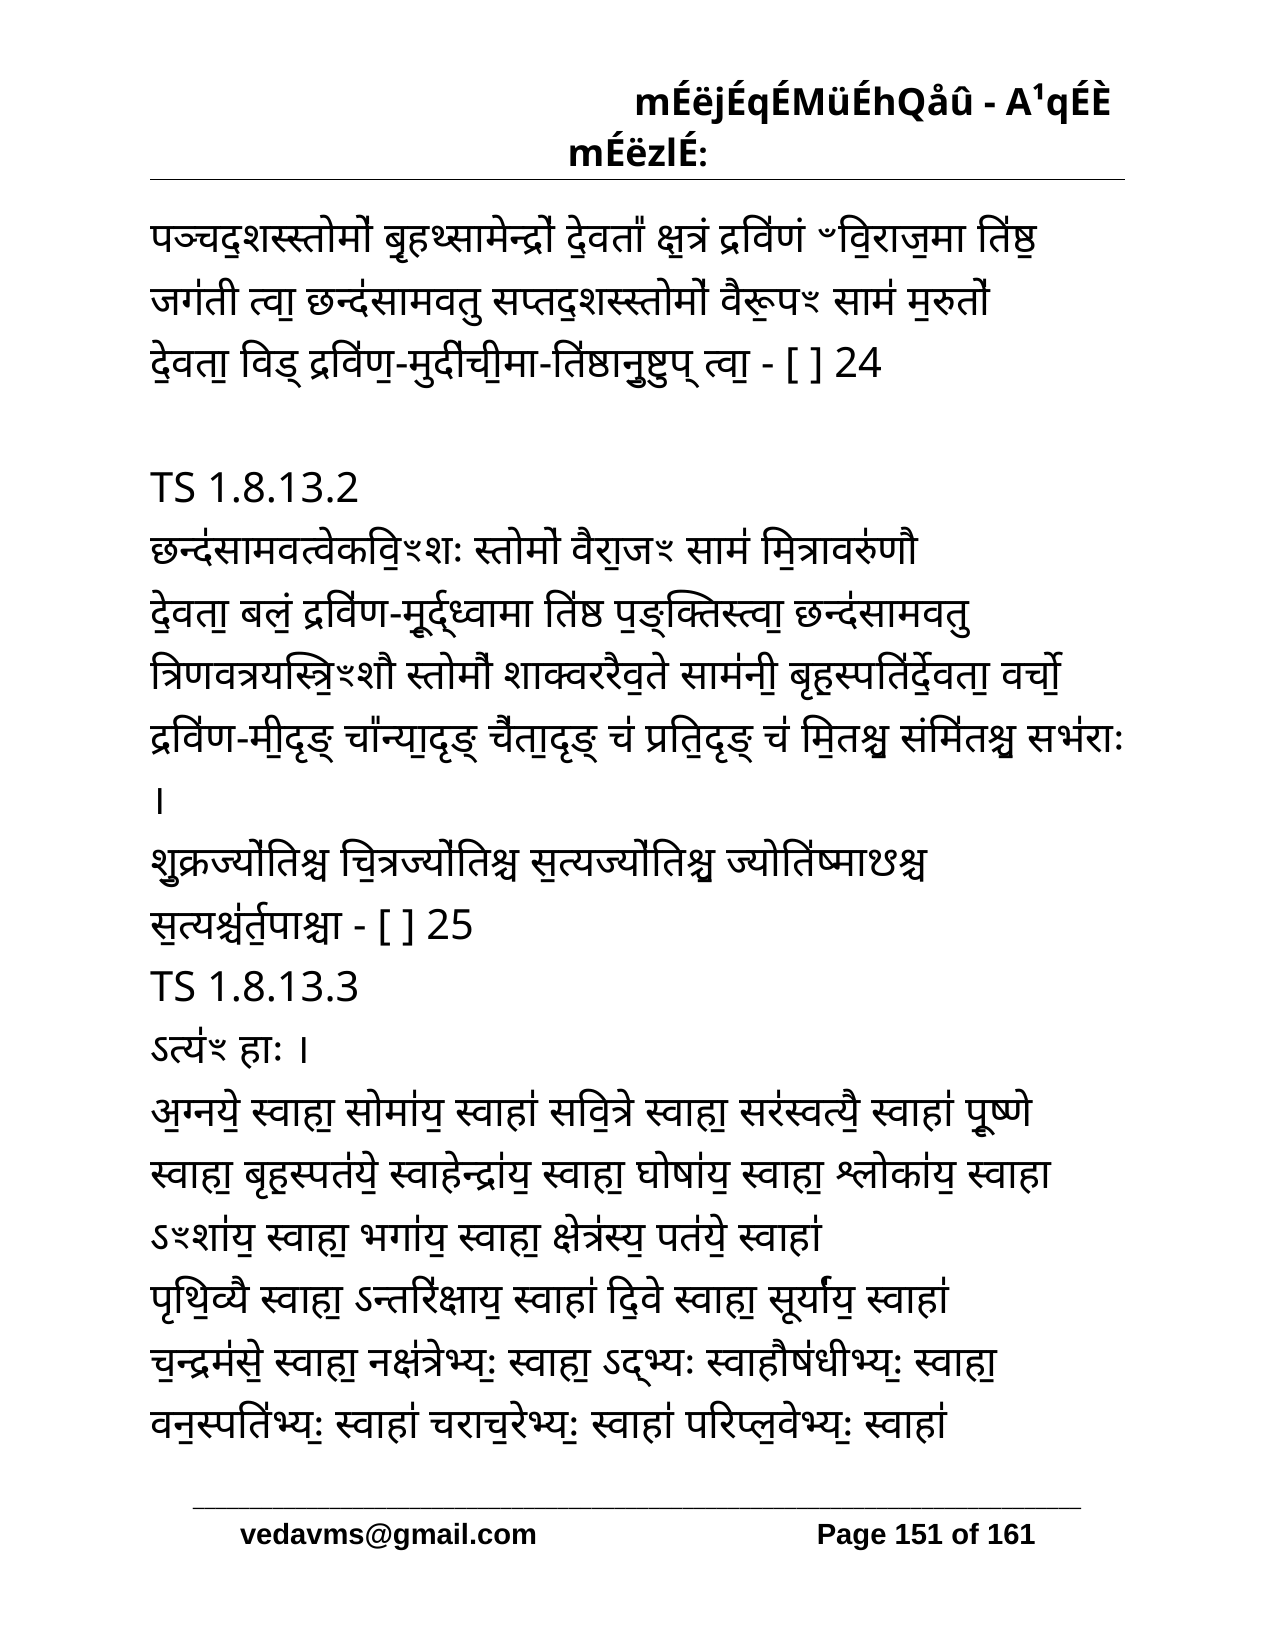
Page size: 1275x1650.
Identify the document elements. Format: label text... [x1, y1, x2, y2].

text स॒त्यश्च॑र्त॒पाश्चा - [ ] 25 [150, 894, 1125, 951]
text पञ्चद॒शस्स्तोमो॑ बृ॒हथ्सामेन्द्रो॑ दे॒वता᳚ क्ष॒त्रं द्रवि॑णं ꣲवि॒राज॒मा ति॑ष्ठ॒ [150, 208, 1125, 265]
text जग॑ती त्वा॒ छन्द॑सामवतु सप्तद॒शस्स्तोमो॑ वैरू॒पꣳ साम॑ म॒रुतो॑ [150, 271, 1125, 327]
text दे॒वता॒ विड् द्रवि॑ण॒-मुदी॑ची॒मा-ति॑ष्ठानु॒ष्टुप् त्वा॒ - [ ] 24 [150, 333, 1125, 390]
text द्रवि॑ण-मी॒दृङ् चा᳚न्या॒दृङ् चै॑ता॒दृङ् च॑ प्रति॒दृङ् च॑ मि॒तश्च॒ संमि॑तश्च॒ सभ॑राः । [150, 707, 1125, 827]
text च॒न्द्रम॑से॒ स्वाहा॒ नक्ष॑त्रेभ्यः॒ स्वाहा॒ ऽद्भ्यः स्वाहौष॑धीभ्यः॒ स्वाहा॒ [150, 1331, 1125, 1388]
text TS 1.8.13.2 [150, 458, 1125, 514]
text वन॒स्पति॑भ्यः॒ स्वाहा॑ चराच॒रेभ्यः॒ स्वाहा॑ परिप्ल॒वेभ्यः॒ स्वाहा॑ [150, 1394, 1125, 1451]
text पृथि॒व्यै स्वाहा॒ ऽन्तरि॑क्षाय॒ स्वाहा॑ दि॒वे स्वाहा॒ सूर्या॑य॒ स्वाहा॑ [150, 1269, 1125, 1326]
text छन्द॑सामवत्वेकवि॒ꣳशः स्तोमो॑ वैरा॒जꣳ साम॑ मि॒त्रावरु॑णौ [150, 520, 1125, 577]
text त्रिणवत्रयस्त्रि॒ꣳशौ स्तोमौ॑ शाक्वररैव॒ते साम॑नी॒ बृह॒स्पति॑र्दे॒वता॒ वर्चो॒ [150, 645, 1125, 702]
text TS 1.8.13.3 [150, 957, 1125, 1014]
text ऽत्य॑ꣳ हाः । [150, 1019, 1125, 1076]
text दे॒वता॒ बलं॒ द्रवि॑ण-मू॒र्द्ध्वामा ति॑ष्ठ प॒ङ्क्तिस्त्वा॒ छन्द॑सामवतु [150, 583, 1125, 639]
text अ॒ग्नये॒ स्वाहा॒ सोमा॑य॒ स्वाहा॑ सवि॒त्रे स्वाहा॒ सर॑स्वत्यै॒ स्वाहा॑ पू॒ष्णे स्वाहा॒ बृह॒स्पत॑ये॒ स्वाहेन्द्रा॑य॒ स्वाहा॒ घोषा॑य॒ स्वाहा॒ श्लोका॑य॒ स्वाहा ऽꣳशा॑य॒ स्वाहा॒ भगा॑य॒ स्वाहा॒ क्षेत्र॑स्य॒ पत॑ये॒ स्वाहा॑ [150, 1082, 1125, 1263]
text शु॒क्रज्यो॑तिश्च चि॒त्रज्यो॑तिश्च स॒त्यज्यो॑तिश्च॒ ज्योति॑ष्माᳪश्च [150, 832, 1125, 889]
